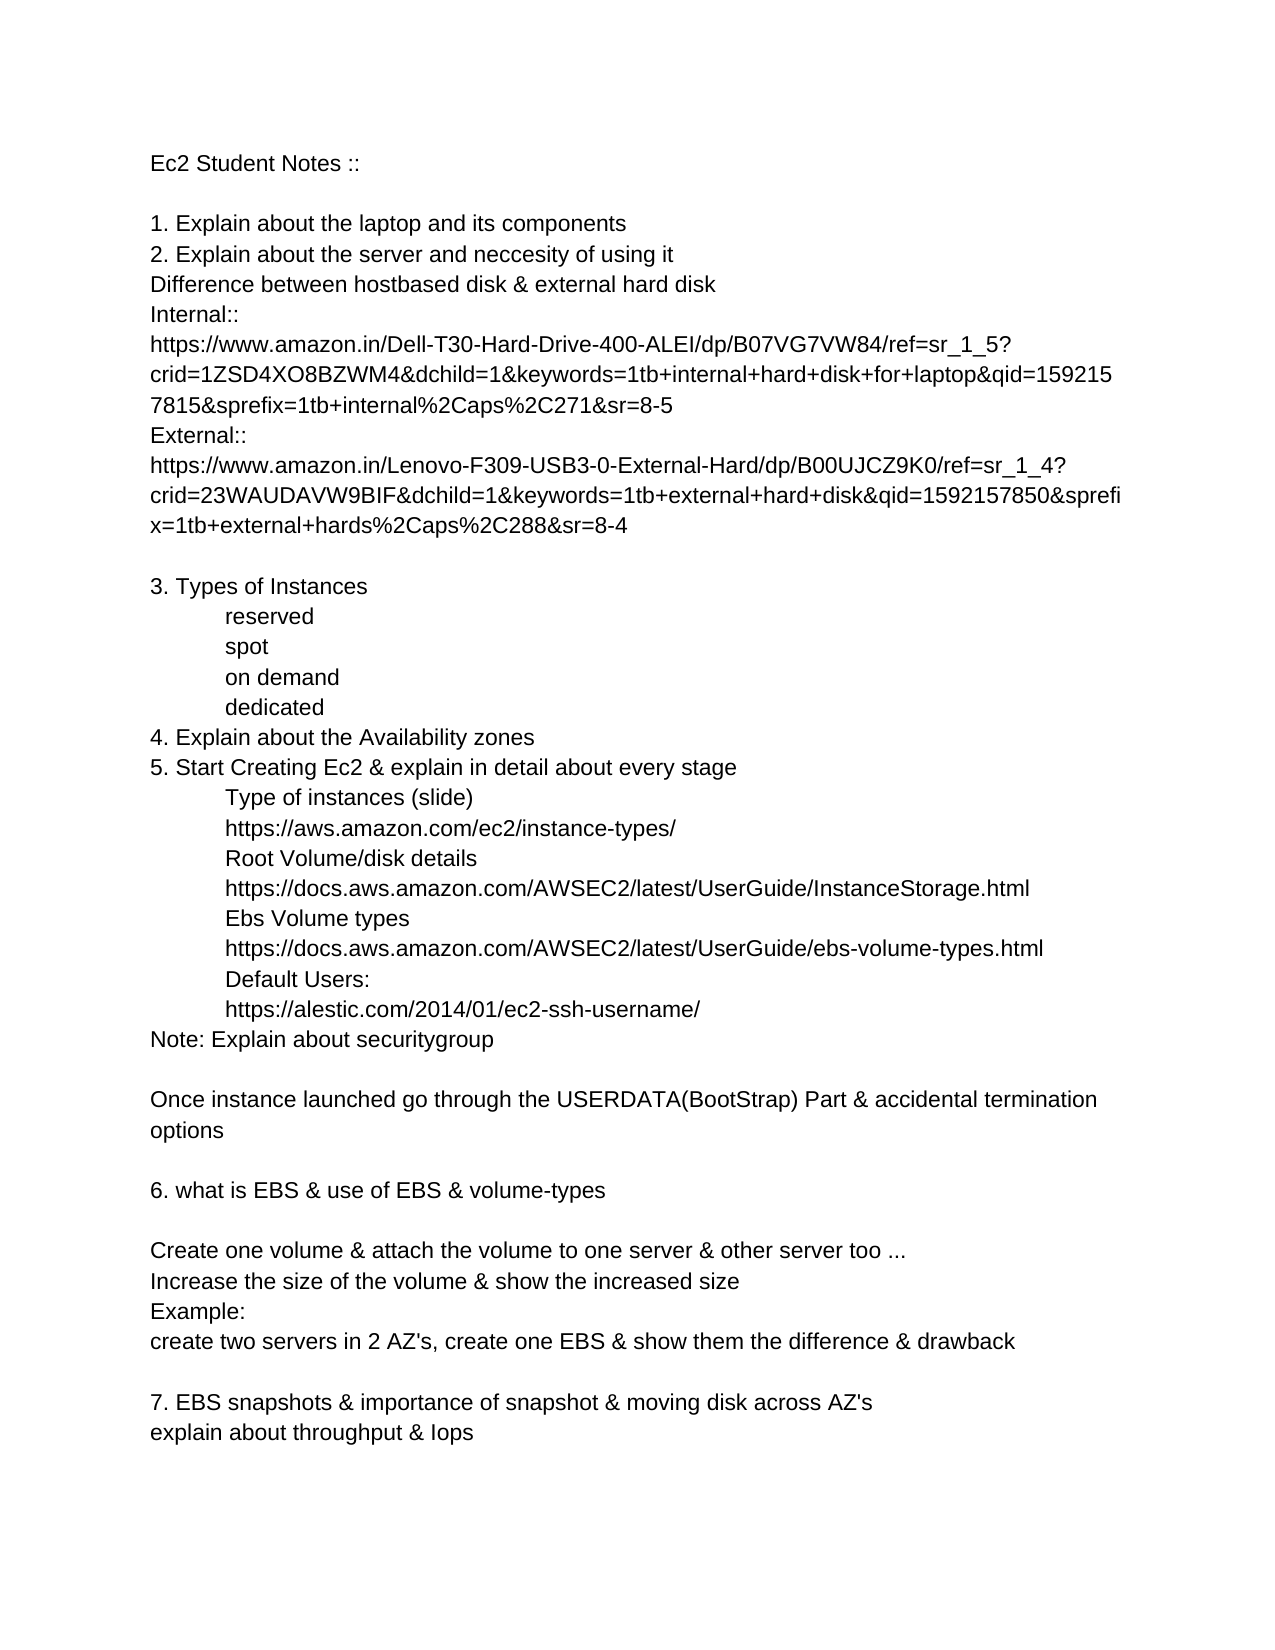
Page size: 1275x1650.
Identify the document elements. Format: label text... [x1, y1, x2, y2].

text Increase the size of the volume & show the increased size [150, 1268, 1125, 1294]
text explain about throughput & Iops [150, 1419, 1125, 1445]
text Once instance launched go through the USERDATA(BootStrap) Part & accidental termination options [150, 1086, 1125, 1143]
text Create one volume & attach the volume to one server & other server too ... [150, 1237, 1125, 1264]
text 6. what is EBS & use of EBS & volume-types [150, 1177, 1125, 1203]
text 5. Start Creating Ec2 & explain in detail about every stage [150, 754, 1125, 781]
text 2. Explain about the server and neccesity of using it [150, 241, 1125, 267]
text 1. Explain about the laptop and its components [150, 210, 1125, 237]
text spot [150, 633, 1125, 660]
text 3. Types of Instances [150, 573, 1125, 599]
text Internal:: [150, 301, 1125, 327]
text 7. EBS snapshots & importance of snapshot & moving disk across AZ's [150, 1388, 1125, 1415]
text https://docs.aws.amazon.com/AWSEC2/latest/UserGuide/ebs-volume-types.html [150, 935, 1125, 962]
text reserved [150, 603, 1125, 629]
text Difference between hostbased disk & external hard disk [150, 271, 1125, 297]
text https://www.amazon.in/Dell-T30-Hard-Drive-400-ALEI/dp/B07VG7VW84/ref=sr_1_5?crid=1ZSD4XO8BZWM4&dchild=1&keywords=1tb+internal+hard+disk+for+laptop&qid=1592157815&sprefix=1tb+internal%2Caps%2C271&sr=8-5 [150, 331, 1125, 418]
text Ec2 Student Notes :: [150, 150, 1125, 176]
text Root Volume/disk details [150, 845, 1125, 871]
text https://docs.aws.amazon.com/AWSEC2/latest/UserGuide/InstanceStorage.html [150, 875, 1125, 901]
text https://alestic.com/2014/01/ec2-ssh-username/ [150, 996, 1125, 1022]
text https://aws.amazon.com/ec2/instance-types/ [150, 814, 1125, 841]
text Ebs Volume types [150, 905, 1125, 932]
text create two servers in 2 AZ's, create one EBS & show them the difference & drawback [150, 1328, 1125, 1354]
text Note: Explain about securitygroup [150, 1026, 1125, 1052]
text on demand [150, 663, 1125, 690]
text External:: [150, 422, 1125, 448]
text Example: [150, 1298, 1125, 1324]
text Default Users: [150, 966, 1125, 992]
text https://www.amazon.in/Lenovo-F309-USB3-0-External-Hard/dp/B00UJCZ9K0/ref=sr_1_4?crid=23WAUDAVW9BIF&dchild=1&keywords=1tb+external+hard+disk&qid=1592157850&sprefix=1tb+external+hards%2Caps%2C288&sr=8-4 [150, 452, 1125, 539]
text 4. Explain about the Availability zones [150, 724, 1125, 750]
text dedicated [150, 694, 1125, 720]
text Type of instances (slide) [150, 784, 1125, 811]
